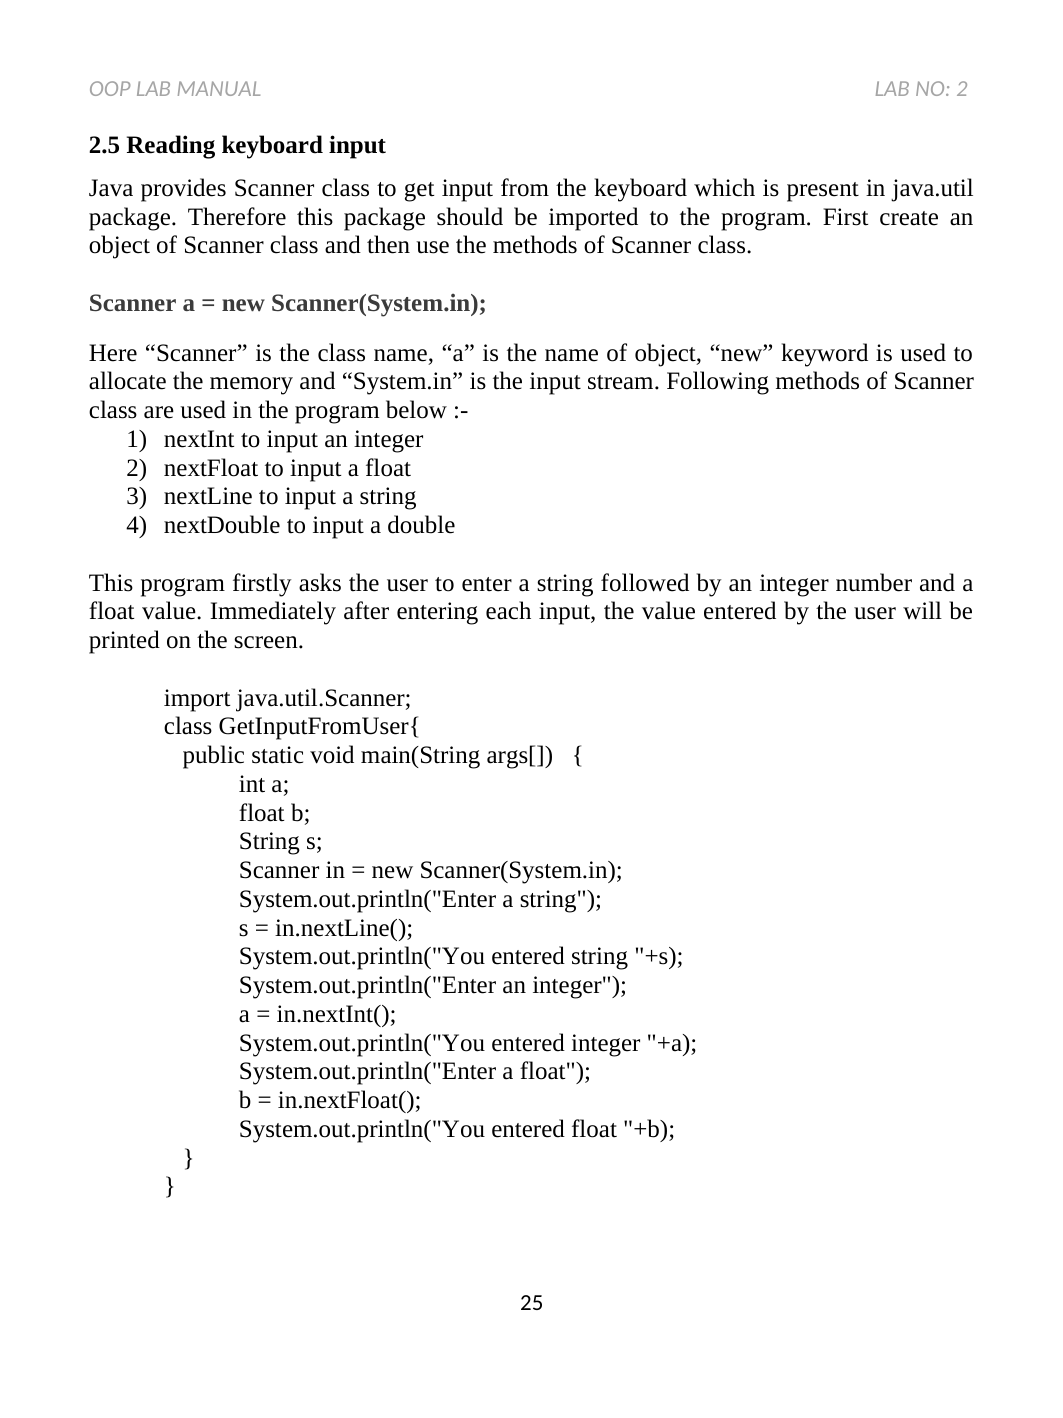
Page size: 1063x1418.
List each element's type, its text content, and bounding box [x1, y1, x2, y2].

text Scanner a = new Scanner(System.in); [89, 288, 974, 317]
list nextFloat to input a float [126, 453, 974, 481]
text System.out.println("You entered integer "+a); [164, 1028, 974, 1056]
text Java provides Scanner class to get input from the keyboard which is present in java.util package. Therefore this package should be imported to the program. First create an object of Scanner class and then use the methods of Scanner class. [89, 173, 974, 259]
text System.out.println("You entered float "+b); [164, 1114, 974, 1143]
list nextLine to input a string [126, 481, 974, 510]
text Scanner in = new Scanner(System.in); [164, 855, 974, 884]
list Reading keyboard input [89, 130, 974, 159]
text s = in.nextLine(); [164, 913, 974, 941]
list nextInt to input an integer [126, 424, 974, 453]
text String s; [164, 826, 974, 855]
text int a; [164, 769, 974, 798]
text import java.util.Scanner; [164, 683, 974, 711]
text } [164, 1171, 974, 1200]
text a = in.nextInt(); [164, 999, 974, 1028]
text System.out.println("You entered string "+s); [164, 941, 974, 970]
text This program firstly asks the user to enter a string followed by an integer number and a float value. Immediately after entering each input, the value entered by the user will be printed on the screen. [89, 568, 974, 654]
text Here “Scanner” is the class name, “a” is the name of object, “new” keyword is used to allocate the memory and “System.in” is the input stream. Following methods of Scanner class are used in the program below :- [89, 338, 974, 424]
list nextDouble to input a double [126, 510, 974, 539]
text } [164, 1143, 974, 1171]
text System.out.println("Enter a float"); [164, 1056, 974, 1085]
text float b; [164, 798, 974, 826]
text b = in.nextFloat(); [164, 1085, 974, 1114]
text class GetInputFromUser{ [164, 711, 974, 740]
text System.out.println("Enter a string"); [164, 884, 974, 913]
text public static void main(String args[]) { [164, 740, 974, 769]
text System.out.println("Enter an integer"); [164, 970, 974, 999]
